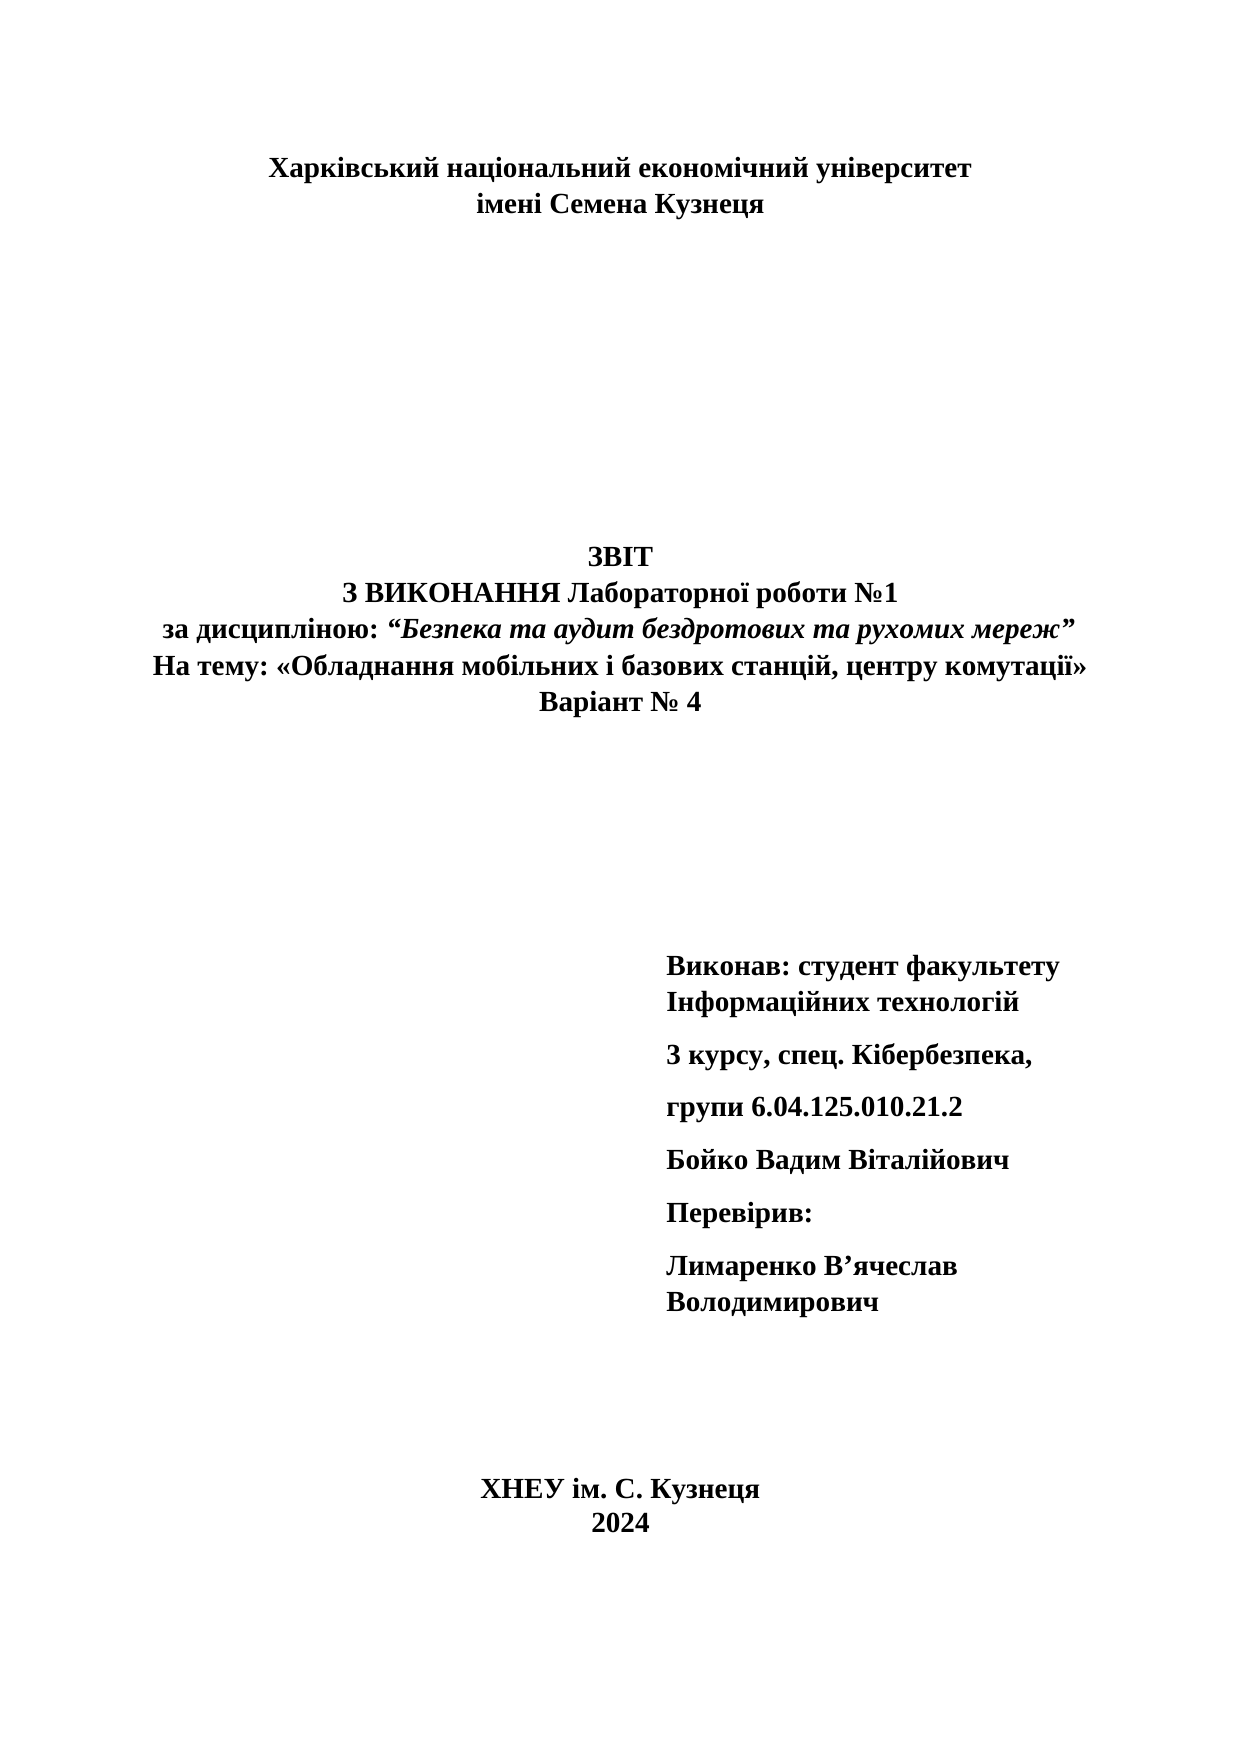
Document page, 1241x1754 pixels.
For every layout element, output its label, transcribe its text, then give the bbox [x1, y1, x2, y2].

text ЗВІТ [150, 539, 1090, 573]
text групи 6.04.125.010.21.2 [666, 1089, 1090, 1123]
text за дисципліною: “Безпека та аудит бездротових та рухомих мереж” [150, 611, 1090, 645]
text Виконав: студент факультету Інформаційних технологій [666, 948, 1090, 1017]
text 3 курсу, спец. Кібербезпека, [666, 1037, 1090, 1070]
text 2024 [150, 1505, 1090, 1538]
text імені Семена Кузнеця [150, 186, 1090, 220]
text Варіант № 4 [150, 684, 1090, 717]
text Лимаренко В’ячеслав Володимирович [666, 1248, 1090, 1318]
text Перевірив: [666, 1195, 1090, 1229]
text ХНЕУ ім. С. Кузнеця [150, 1471, 1090, 1505]
text З ВИКОНАННЯ Лабораторної роботи №1 [150, 575, 1090, 609]
text Бойко Вадим Віталійович [666, 1142, 1090, 1176]
text На тему: «Обладнання мобільних і базових станцій, центру комутації» [150, 648, 1090, 681]
text Харківський національний економічний університет [150, 150, 1090, 183]
